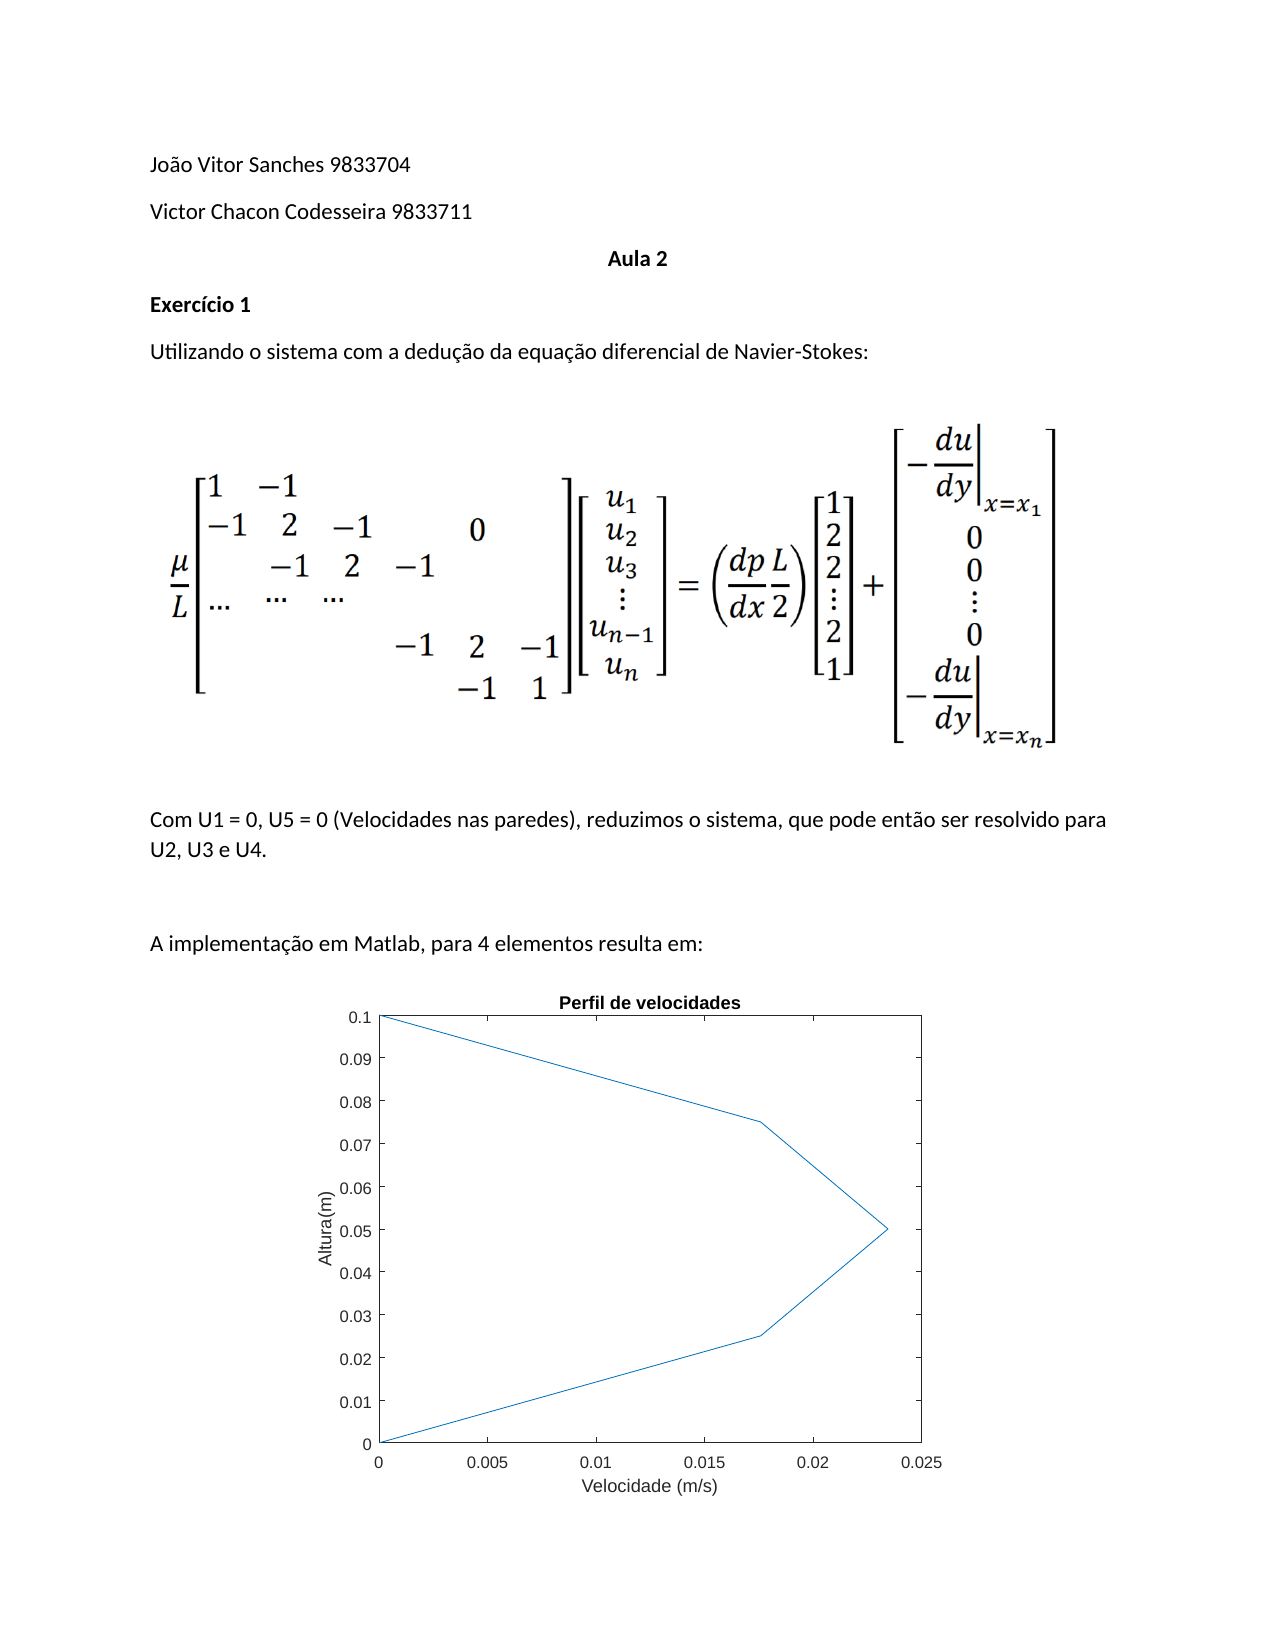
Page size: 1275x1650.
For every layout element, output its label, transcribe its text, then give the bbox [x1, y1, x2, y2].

text Utilizando o sistema com a dedução da equação diferencial de Navier-Stokes: [150, 337, 1125, 367]
text Aula 2 [150, 244, 1125, 272]
text Victor Chacon Codesseira 9833711 [150, 197, 1125, 225]
text João Vitor Sanches 9833704 [150, 150, 1125, 178]
text Exercício 1 [150, 291, 1125, 319]
text A implementação em Matlab, para 4 elementos resulta em: [150, 929, 1125, 957]
text Com U1 = 0, U5 = 0 (Velocidades nas paredes), reduzimos o sistema, que pode então ser resolvido para U2, U3 e U4. [150, 805, 1125, 863]
picture [150, 367, 1125, 787]
